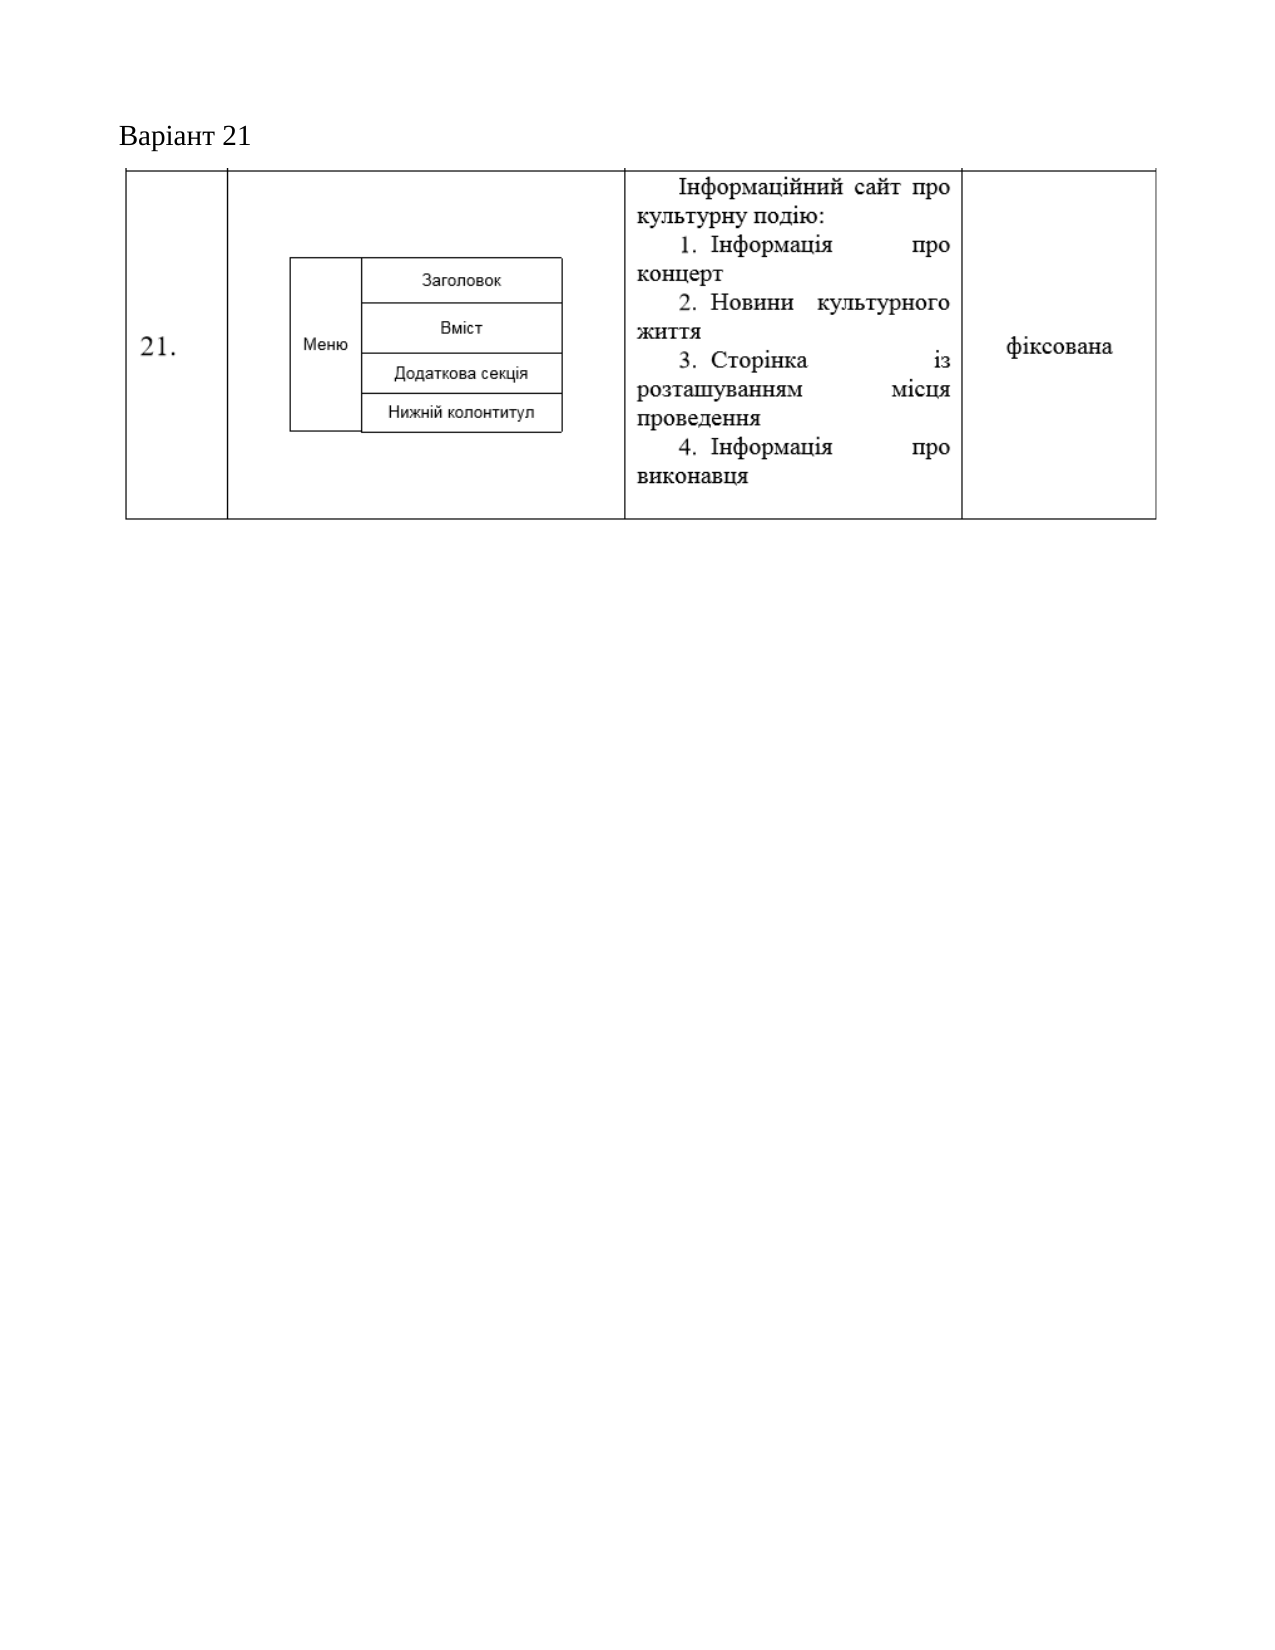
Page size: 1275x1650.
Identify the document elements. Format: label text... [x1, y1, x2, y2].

picture [118, 168, 1157, 521]
text Варіант 21 [118, 118, 1156, 152]
